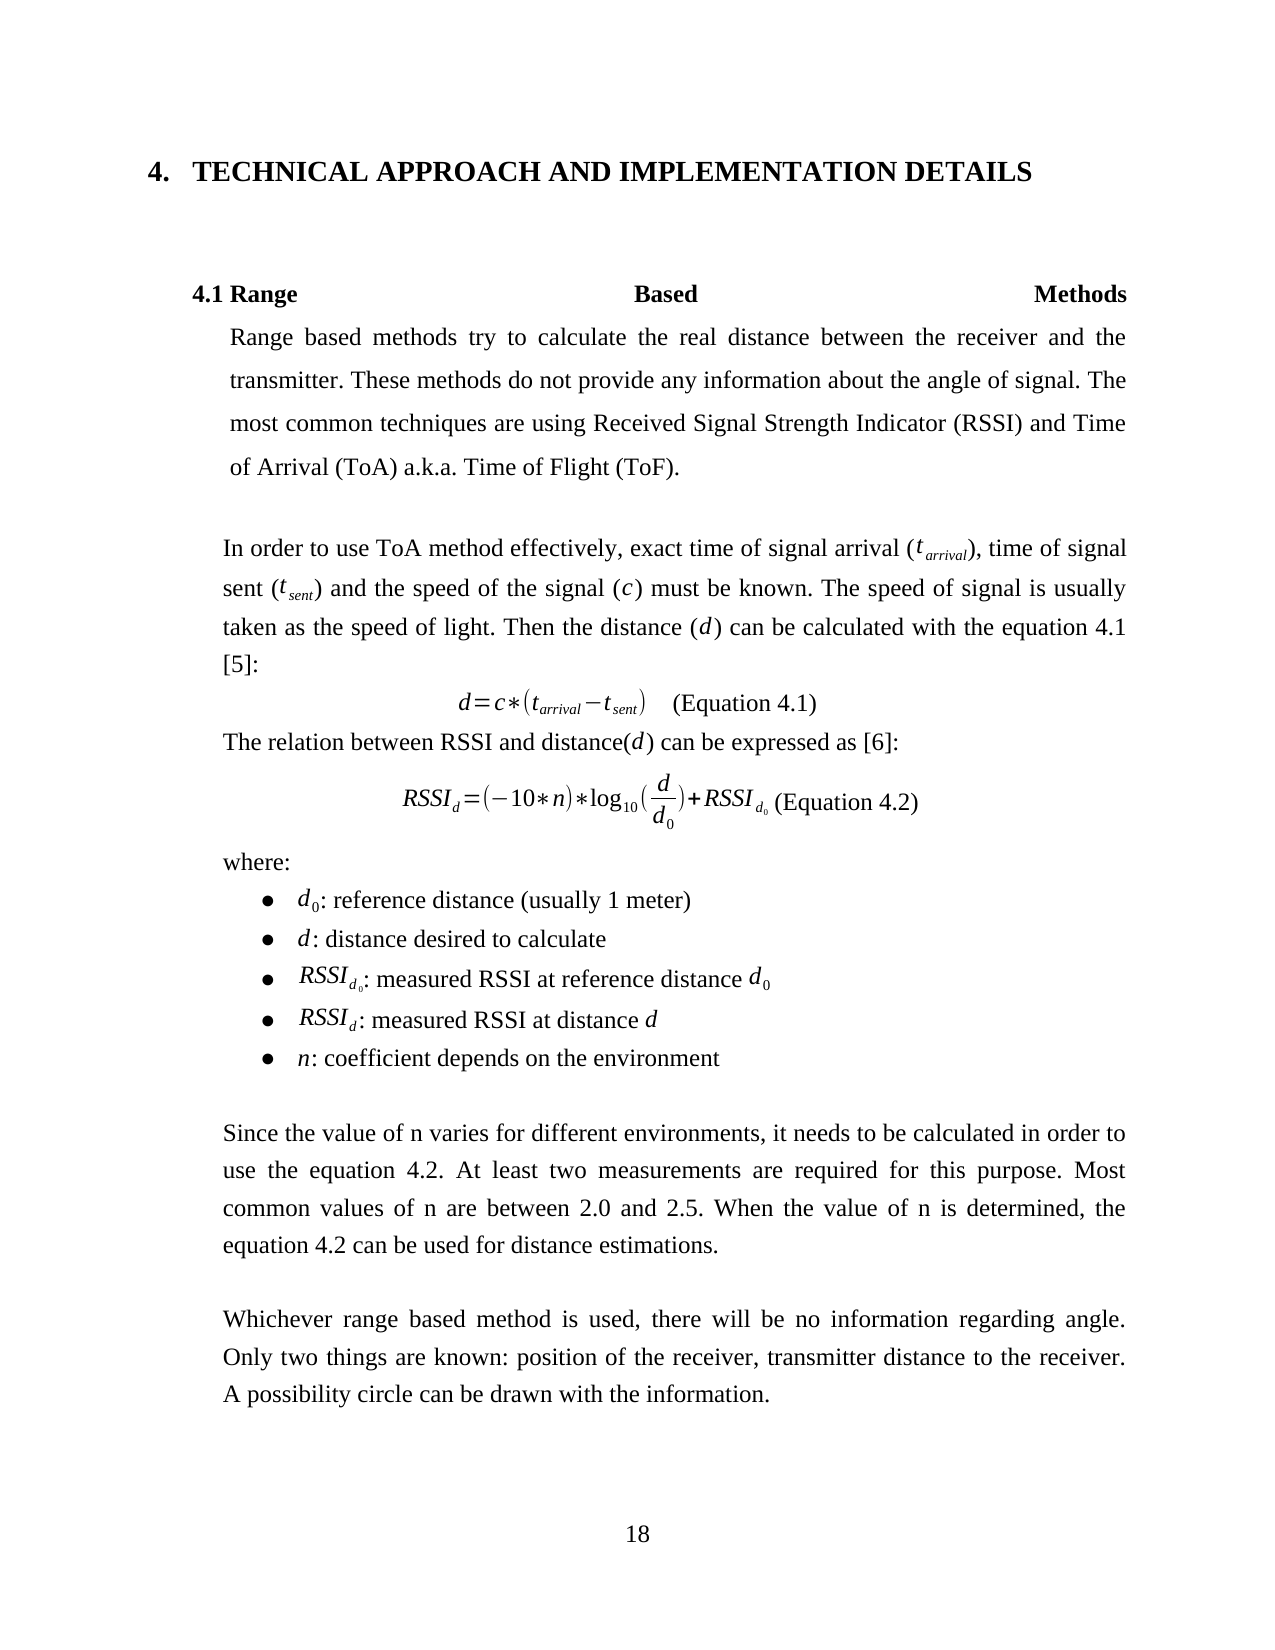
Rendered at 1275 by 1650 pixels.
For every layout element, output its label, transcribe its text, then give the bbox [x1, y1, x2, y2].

list Range Based Methods Range based methods try to calculate the real distance between the receiver and the transmitter. These methods do not provide any information about the angle of signal. The most common techniques are using Received Signal Strength Indicator (RSSI) and Time of Arrival (ToA) a.k.a. Time of Flight (ToF). [192, 279, 1127, 480]
text (Equation 4.2) [192, 770, 1127, 833]
text Whichever range based method is used, there will be no information regarding angle. Only two things are known: position of the receiver, transmitter distance to the receiver. A possibility circle can be drawn with the information. [223, 1304, 1127, 1408]
text (Equation 4.1) [148, 686, 1127, 718]
list : reference distance (usually 1 meter) [260, 884, 1127, 916]
text Since the value of n varies for different environments, it needs to be calculated in order to use the equation 4.2. At least two measurements are required for this purpose. Most common values of n are between 2.0 and 2.5. When the value of n is determined, the equation 4.2 can be used for distance estimations. [223, 1118, 1127, 1259]
list : coefficient depends on the environment [260, 1043, 1127, 1072]
text where: [223, 847, 1127, 876]
list : distance desired to calculate [260, 924, 1127, 953]
list : measured RSSI at reference distance [260, 962, 1127, 995]
list TECHNICAL APPROACH AND IMPLEMENTATION DETAILS [148, 154, 1127, 188]
text The relation between RSSI and distance() can be expressed as [6]: [148, 727, 1127, 756]
list : measured RSSI at distance [260, 1004, 1127, 1035]
text In order to use ToA method effectively, exact time of signal arrival (), time of signal sent () and the speed of the signal () must be known. The speed of signal is usually taken as the speed of light. Then the distance () can be calculated with the equation 4.1 [5]: [223, 532, 1127, 678]
